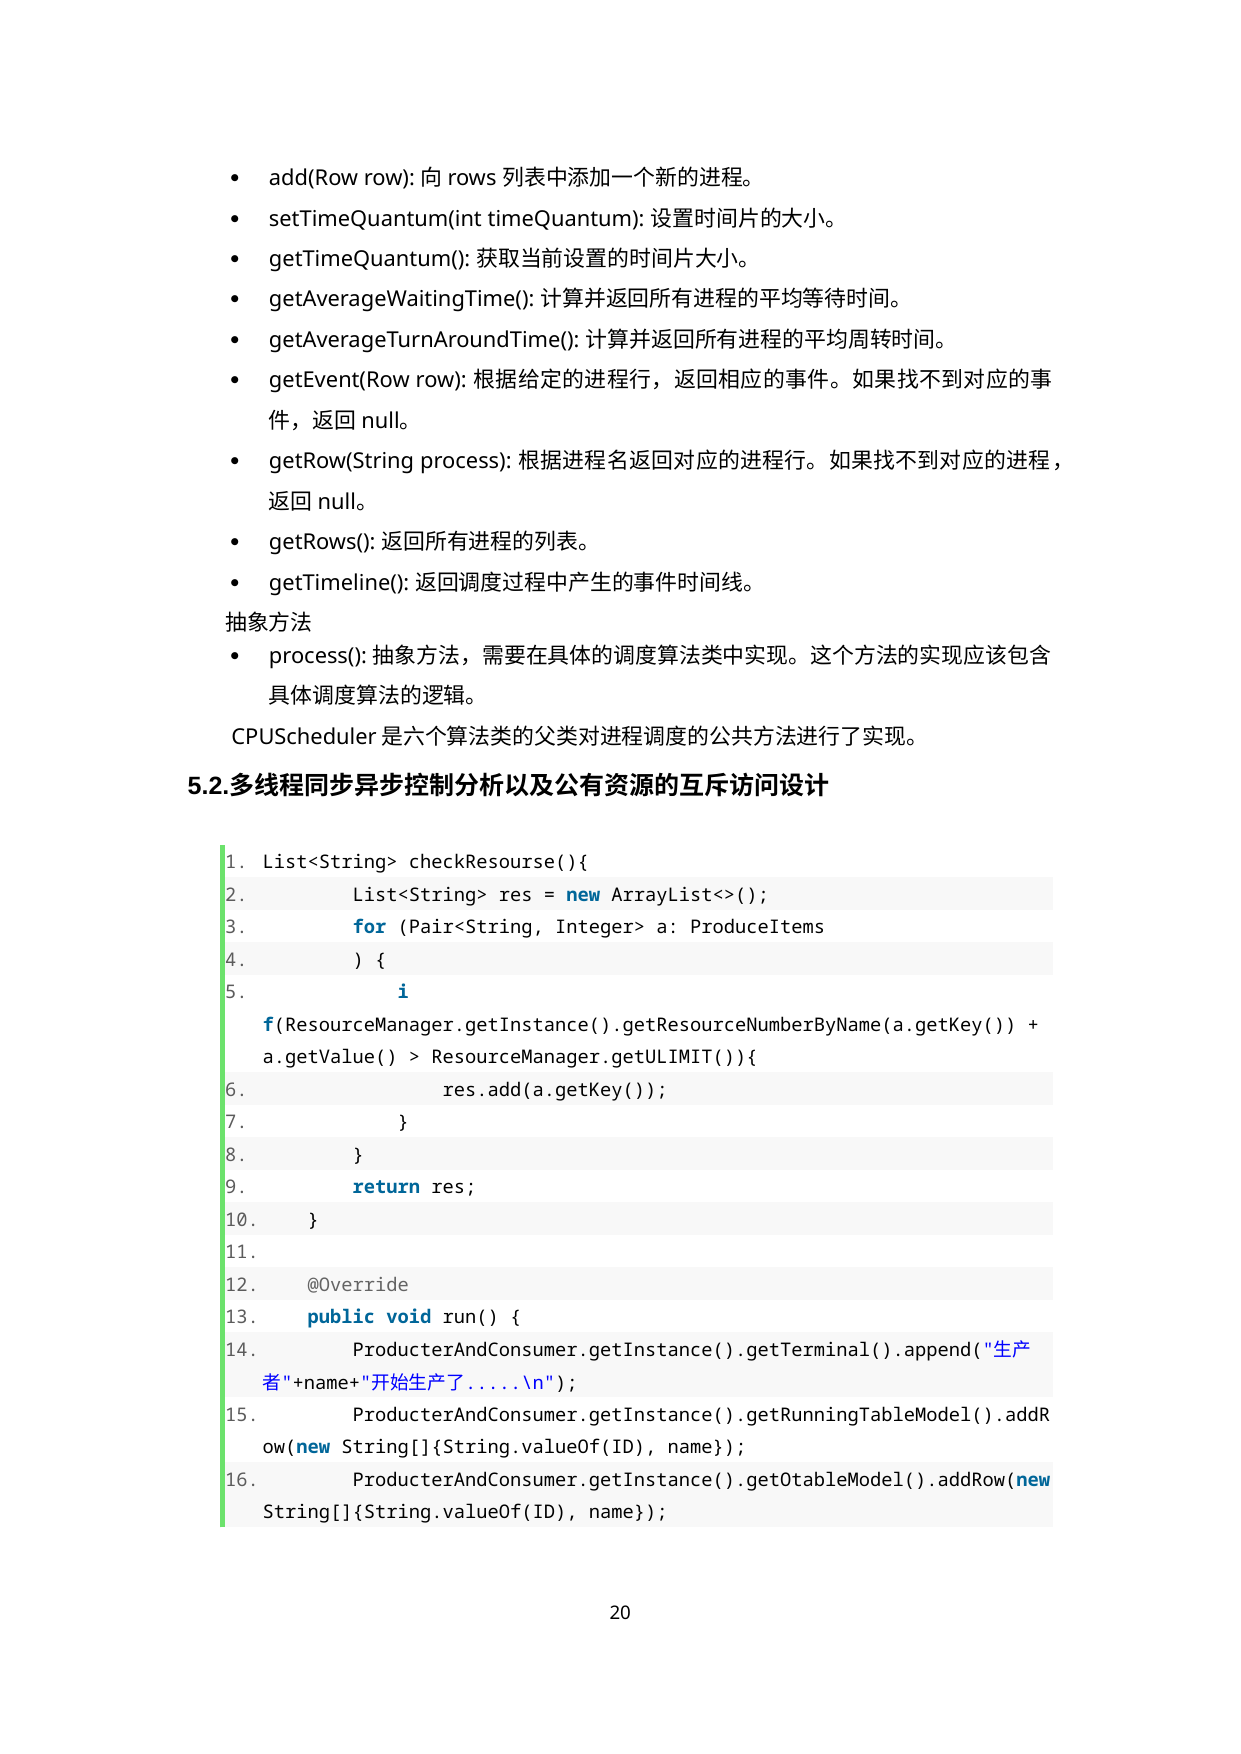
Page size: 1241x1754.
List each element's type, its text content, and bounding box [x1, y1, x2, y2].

text CPUScheduler是六个算法类的父类对进程调度的公共方法进行了实现。 [231, 718, 1053, 751]
subtitle 5.2.多线程同步异步控制分析以及公有资源的互斥访问设计 [187, 751, 1053, 816]
list getAverageTurnAroundTime(): 计算并返回所有进程的平均周转时间。 [231, 321, 1053, 354]
list getEvent(Row row): 根据给定的进程行，返回相应的事件。如果找不到对应的事件，返回 null。 [231, 362, 1053, 435]
list } [225, 1105, 1053, 1137]
list public void run() { [225, 1300, 1053, 1332]
text 抽象方法 [187, 605, 1053, 637]
list return res; [225, 1170, 1053, 1202]
list List<String> checkResourse(){ [225, 845, 1053, 877]
list getAverageWaitingTime(): 计算并返回所有进程的平均等待时间。 [231, 281, 1053, 313]
list ProducterAndConsumer.getInstance().getRunningTableModel().addRow(new String[]{String.valueOf(ID), name}); [225, 1397, 1053, 1462]
list res.add(a.getKey()); [225, 1072, 1053, 1105]
list @Override [225, 1267, 1053, 1300]
list if(ResourceManager.getInstance().getResourceNumberByName(a.getKey()) + a.getValue() > ResourceManager.getULIMIT()){ [225, 975, 1053, 1072]
list } [225, 1137, 1053, 1170]
list getRows(): 返回所有进程的列表。 [231, 524, 1053, 556]
list getTimeQuantum(): 获取当前设置的时间片大小。 [231, 241, 1053, 273]
list List<String> res = new ArrayList<>(); [225, 877, 1053, 910]
list } [225, 1202, 1053, 1235]
list getTimeline(): 返回调度过程中产生的事件时间线。 [231, 564, 1053, 597]
list for (Pair<String, Integer> a: ProduceItems [225, 910, 1053, 942]
list ) { [225, 942, 1053, 975]
list getRow(String process): 根据进程名返回对应的进程行。如果找不到对应的进程，返回 null。 [231, 443, 1053, 516]
list setTimeQuantum(int timeQuantum): 设置时间片的大小。 [231, 200, 1053, 233]
list ProducterAndConsumer.getInstance().getOtableModel().addRow(new String[]{String.valueOf(ID), name}); [225, 1462, 1053, 1527]
list add(Row row): 向 rows 列表中添加一个新的进程。 [231, 160, 1053, 192]
list ProducterAndConsumer.getInstance().getTerminal().append("生产者"+name+"开始生产了.....\n"); [225, 1332, 1053, 1397]
list process(): 抽象方法，需要在具体的调度算法类中实现。这个方法的实现应该包含具体调度算法的逻辑。 [231, 637, 1053, 710]
